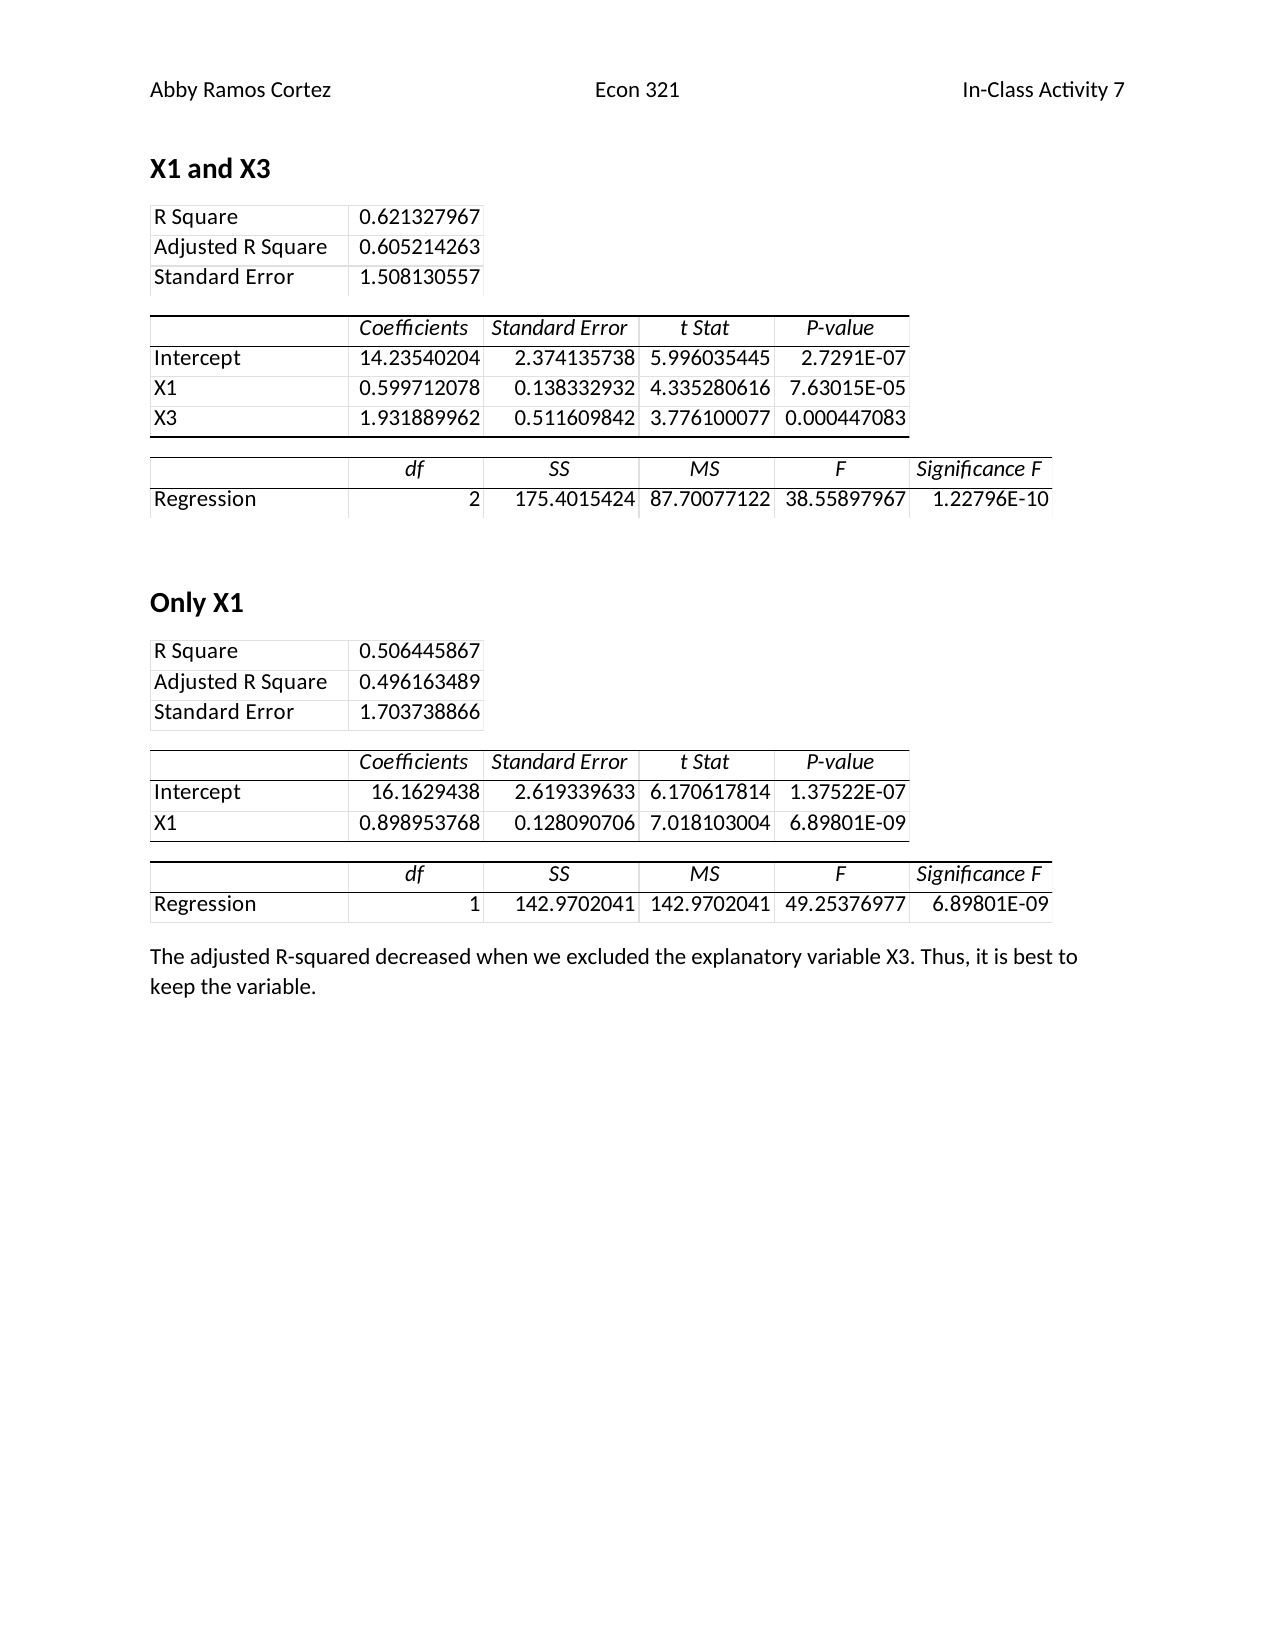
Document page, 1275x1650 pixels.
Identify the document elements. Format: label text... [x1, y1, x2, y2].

text Only X1 [150, 584, 1125, 620]
text X1 and X3 [150, 150, 1125, 186]
text The adjusted R-squared decreased when we excluded the explanatory variable X3. Thus, it is best to keep the variable. [150, 942, 1125, 1000]
